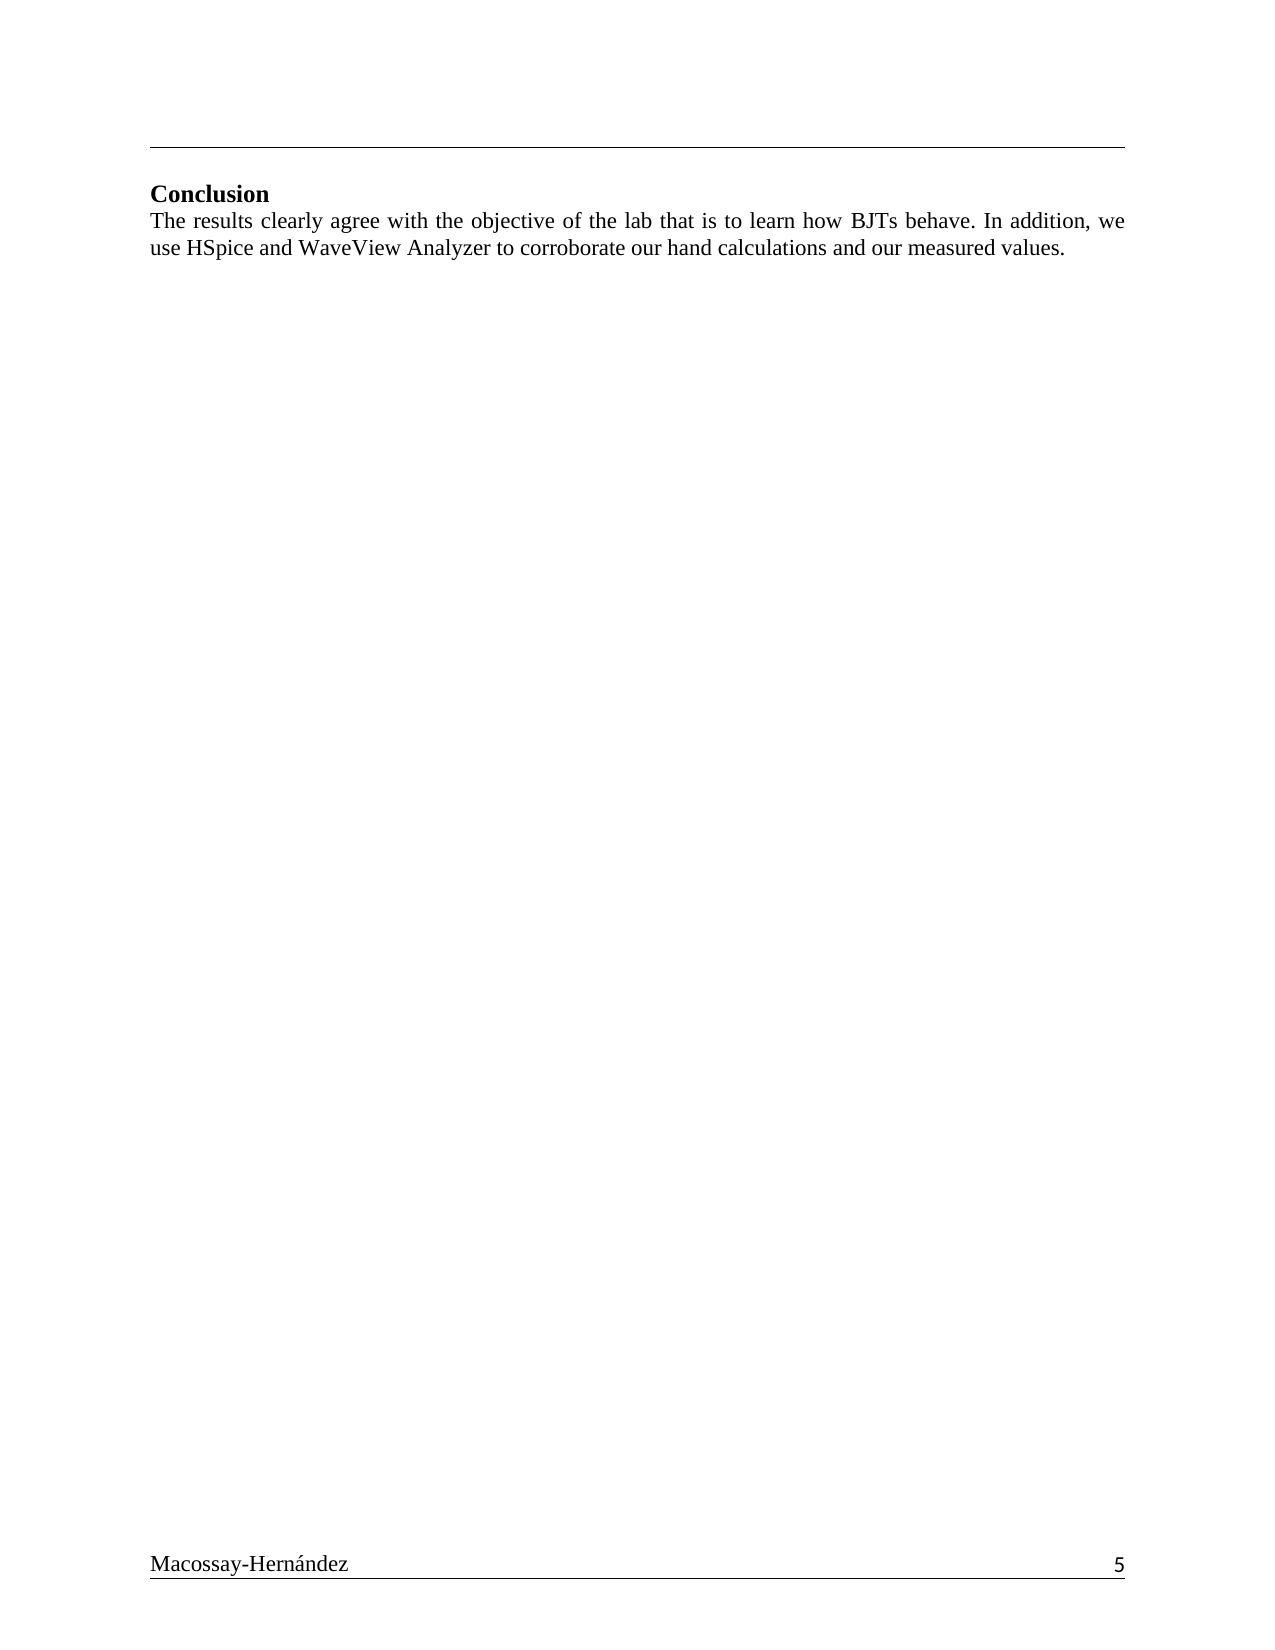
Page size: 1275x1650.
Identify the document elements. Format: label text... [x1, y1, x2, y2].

text Conclusion [150, 179, 1125, 207]
text The results clearly agree with the objective of the lab that is to learn how BJTs behave. In addition, we use HSpice and WaveView Analyzer to corroborate our hand calculations and our measured values. [150, 207, 1125, 260]
